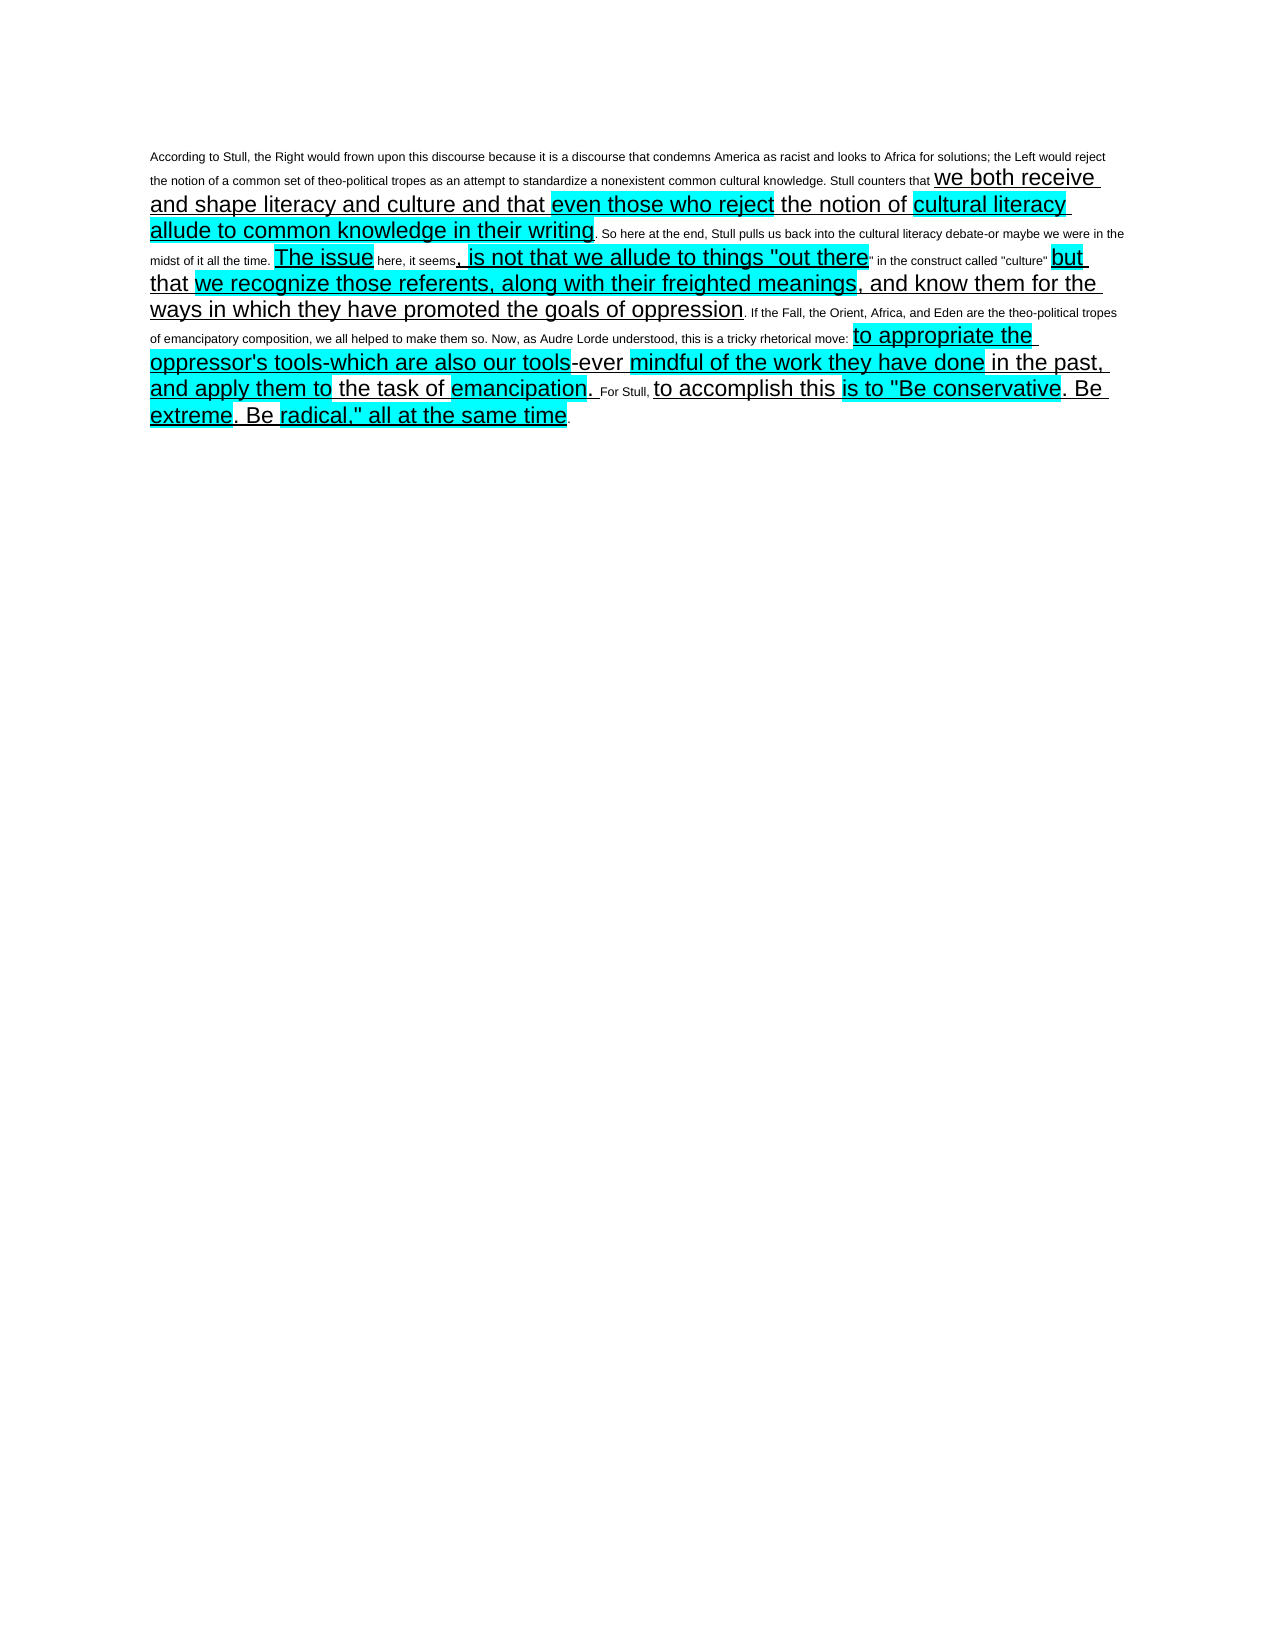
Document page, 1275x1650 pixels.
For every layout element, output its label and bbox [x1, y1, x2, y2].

text [150, 150, 1125, 428]
